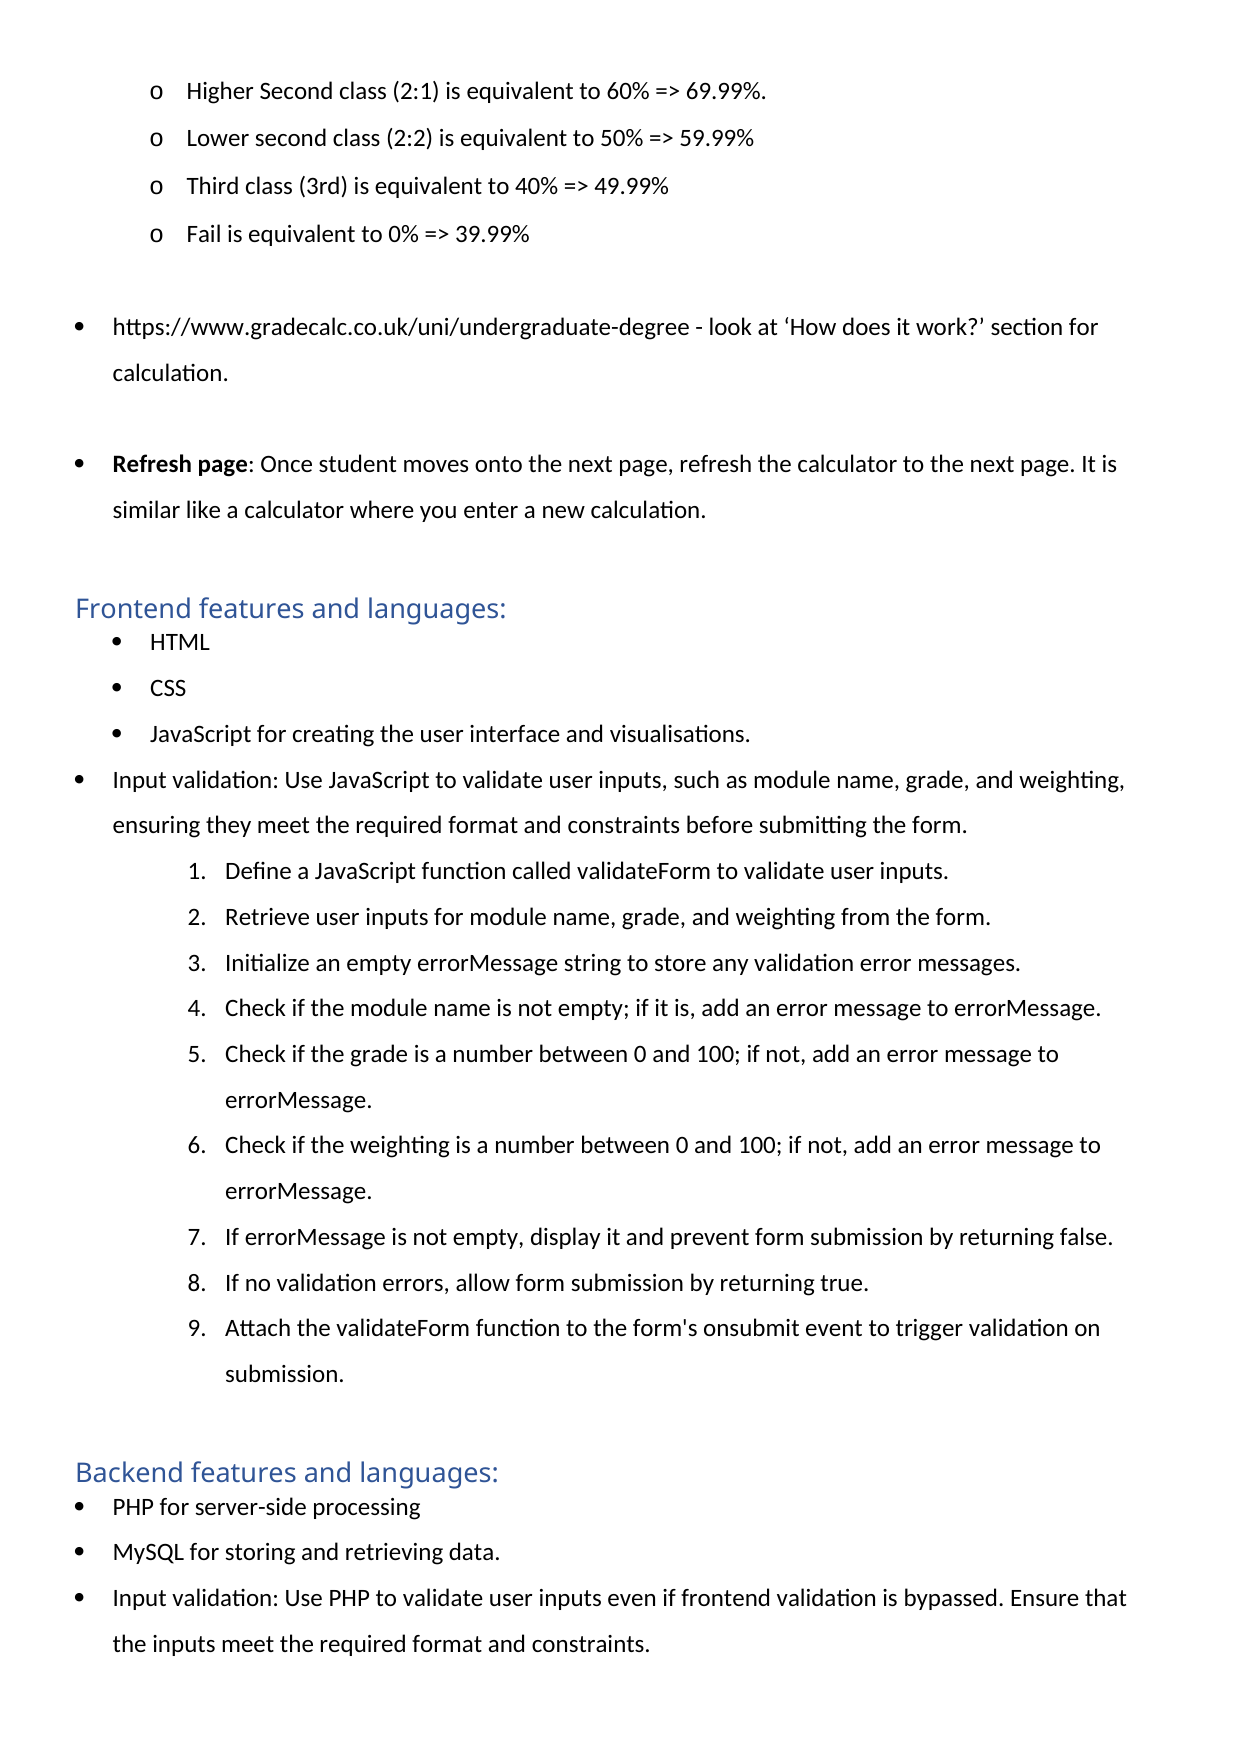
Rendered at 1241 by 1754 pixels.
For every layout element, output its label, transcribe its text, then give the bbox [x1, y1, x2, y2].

list https://www.gradecalc.co.uk/uni/undergraduate-degree - look at ‘How does it work?’ section for calculation. [75, 311, 1165, 387]
list Input validation: Use JavaScript to validate user inputs, such as module name, grade, and weighting, ensuring they meet the required format and constraints before submitting the form. [75, 764, 1165, 840]
list Check if the weighting is a number between 0 and 100; if not, add an error message to errorMessage. [187, 1129, 1165, 1206]
list Check if the module name is not empty; if it is, add an error message to errorMessage. [187, 992, 1165, 1023]
list Higher Second class (2:1) is equivalent to 60% => 69.99%. [149, 75, 1165, 107]
list Initialize an empty errorMessage string to store any validation error messages. [187, 947, 1165, 977]
list CSS [112, 672, 1165, 703]
list Fail is equivalent to 0% => 39.99% [149, 218, 1165, 249]
list Lower second class (2:2) is equivalent to 50% => 59.99% [149, 123, 1165, 154]
list Refresh page: Once student moves onto the next page, refresh the calculator to the next page. It is similar like a calculator where you enter a new calculation. [75, 448, 1165, 524]
list MySQL for storing and retrieving data. [75, 1536, 1165, 1567]
list JavaScript for creating the user interface and visualisations. [112, 718, 1165, 748]
list HTML [112, 627, 1165, 657]
list Attach the validateForm function to the form's onsubmit event to trigger validation on submission. [187, 1312, 1165, 1389]
list Check if the grade is a number between 0 and 100; if not, add an error message to errorMessage. [187, 1038, 1165, 1114]
list Third class (3rd) is equivalent to 40% => 49.99% [149, 170, 1165, 202]
subtitle Backend features and languages: [75, 1454, 1165, 1491]
list Retrieve user inputs for module name, grade, and weighting from the form. [187, 901, 1165, 931]
list PHP for server-side processing [75, 1491, 1165, 1521]
list If errorMessage is not empty, display it and prevent form submission by returning false. [187, 1221, 1165, 1252]
list If no validation errors, allow form submission by returning true. [187, 1267, 1165, 1297]
list Define a JavaScript function called validateForm to validate user inputs. [187, 855, 1165, 886]
list Input validation: Use PHP to validate user inputs even if frontend validation is bypassed. Ensure that the inputs meet the required format and constraints. [75, 1582, 1165, 1658]
subtitle Frontend features and languages: [75, 590, 1165, 627]
